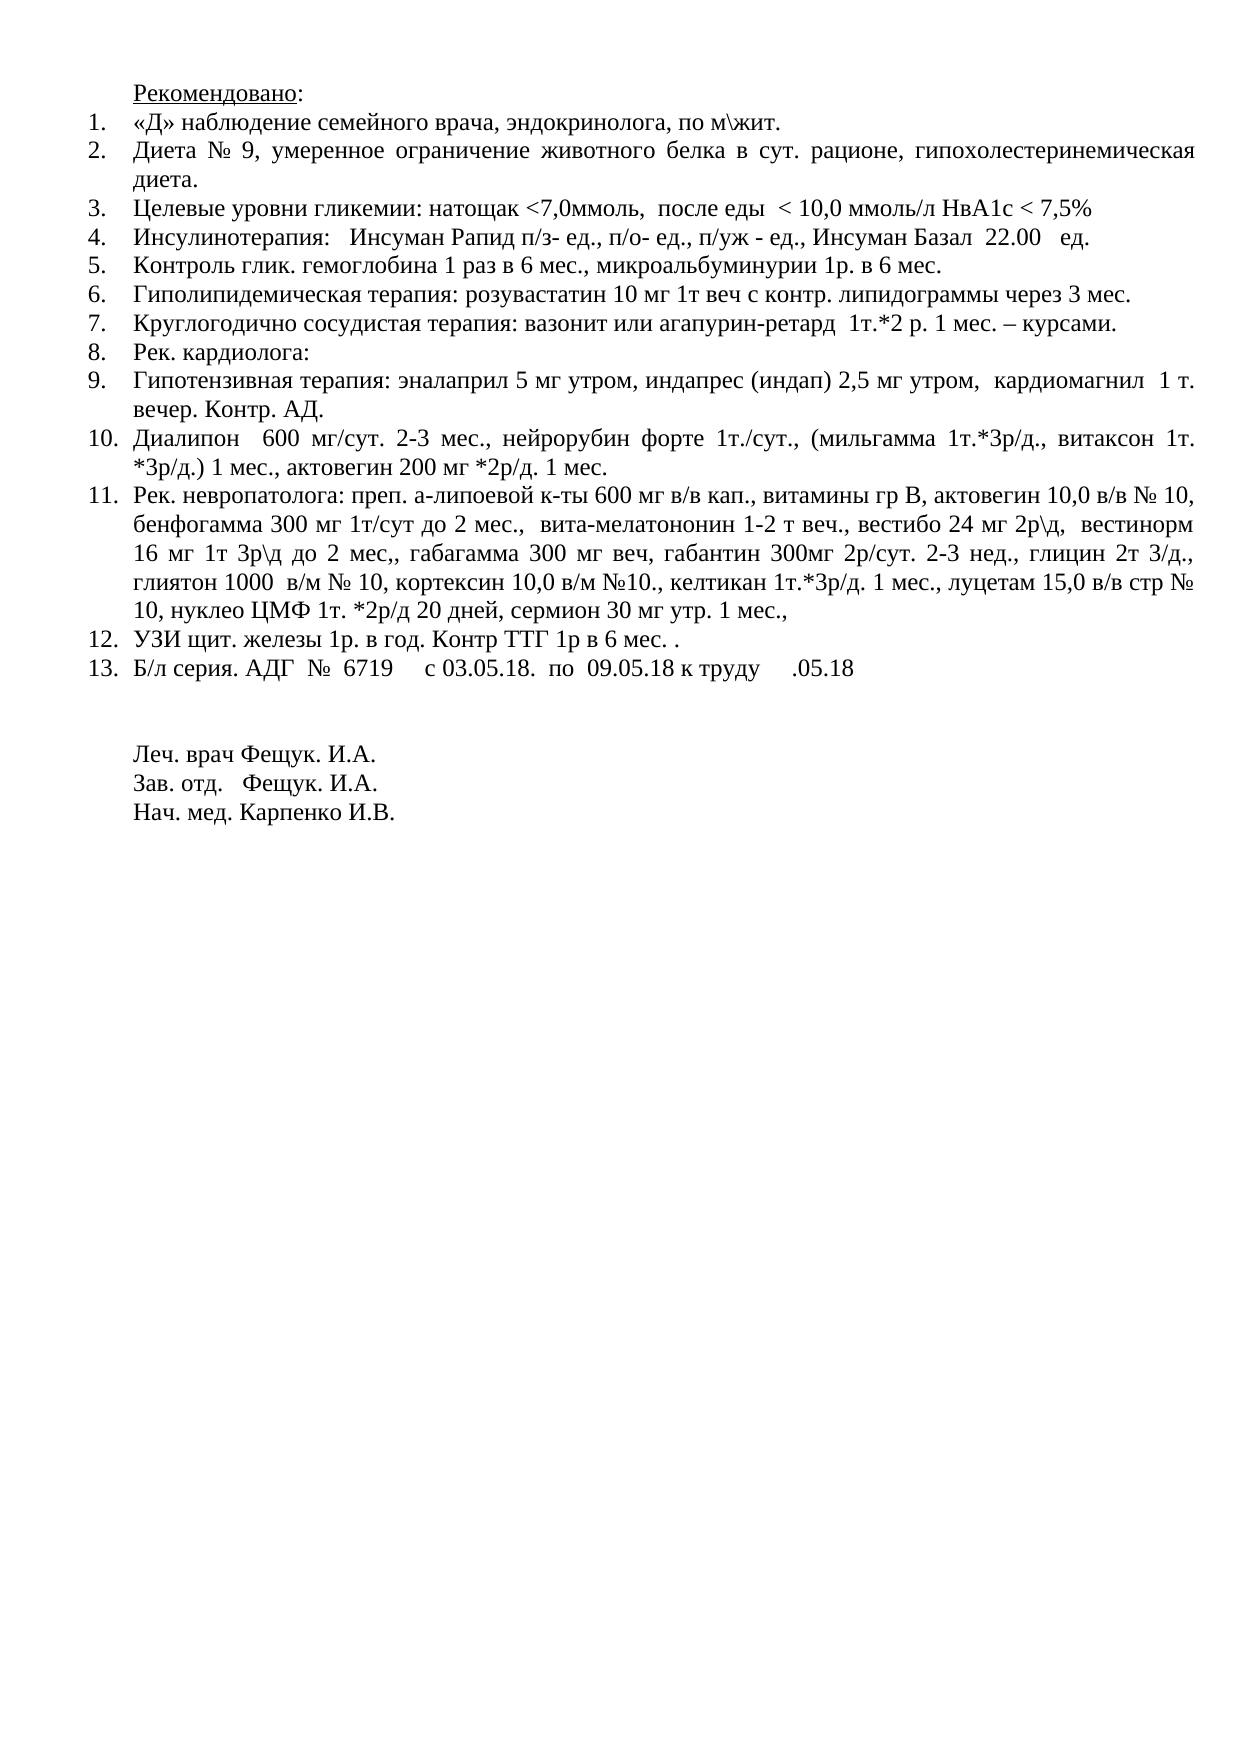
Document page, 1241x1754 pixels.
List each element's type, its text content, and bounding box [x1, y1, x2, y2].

list Целевые уровни гликемии: натощак <ммоль, после еды < ммоль/л НвА1с < % [88, 193, 1196, 222]
text Нач. мед. Карпенко И.В. [133, 797, 1196, 825]
text Рекомендовано: [133, 78, 1196, 107]
text Леч. врач [133, 739, 1196, 768]
list Круглогодично сосудистая терапия: вазонит или агапурин-ретард 1т.*2 р. 1 мес. – курсами. [88, 308, 1196, 337]
list Диета № 9, умеренное ограничение животного белка в сут. рационе, гипохолестеринемическая диета. [88, 135, 1196, 193]
list Инсулинотерапия: Инсуман Рапид п/з- ед., п/о- ед., п/уж - ед., Инсуман Базал 22.00 ед. [88, 222, 1196, 250]
list Рек. кардиолога: [88, 337, 1196, 365]
list эналаприл 5 мг утром, индапрес (индап) 2,5 мг утром, кардиомагнил 1 т. вечер. Контр. АД. [88, 365, 1196, 423]
list Контроль глик. гемоглобина 1 раз в 6 мес., 1р. в 6 мес. [88, 250, 1196, 279]
list Гиполипидемическая терапия: 10 мг 1т веч с контр. липидограммы через 3 мес. [88, 279, 1196, 308]
list 600 мг/сут. 2-3 мес., нейрорубин форте 1т./сут., (мильгамма 1т.*3р/д., витаксон 1т. *3р/д.) 1 мес., актовегин 200 мг *2р/д. 1 мес. [88, 423, 1196, 480]
list «Д» наблюдение семейного врача, эндокринолога, по м\жит. [88, 107, 1196, 135]
list Рек. невропатолога: преп. а-липоевой к-ты 600 мг в/в кап., витамины гр В, актовегин 10,0 в/в № 10, бенфогамма 300 мг 1т/сут до 2 мес., вита-мелатононин 1-2 т веч., вестибо 24 мг 2р\д, вестинорм 16 мг 1т 3р\д до 2 мес,, габагамма 300 мг веч, габантин 300мг 2р/сут. 2-3 нед., глицин 2т 3/д., глиятон 1000 в/м № 10, кортексин 10,0 в/м №10., келтикан 1т.*3р/д. 1 мес., луцетам 15,0 в/в стр № 10, нуклео ЦМФ 1т. *2р/д 20 дней, сермион 30 мг утр. 1 мес., [88, 480, 1196, 624]
list Б/л серия. АДГ № 6719 с . по к труду .05.18 [88, 653, 1196, 682]
list УЗИ щит. железы 1р. в год. Контр ТТГ 1р в 6 мес. . [88, 624, 1196, 653]
